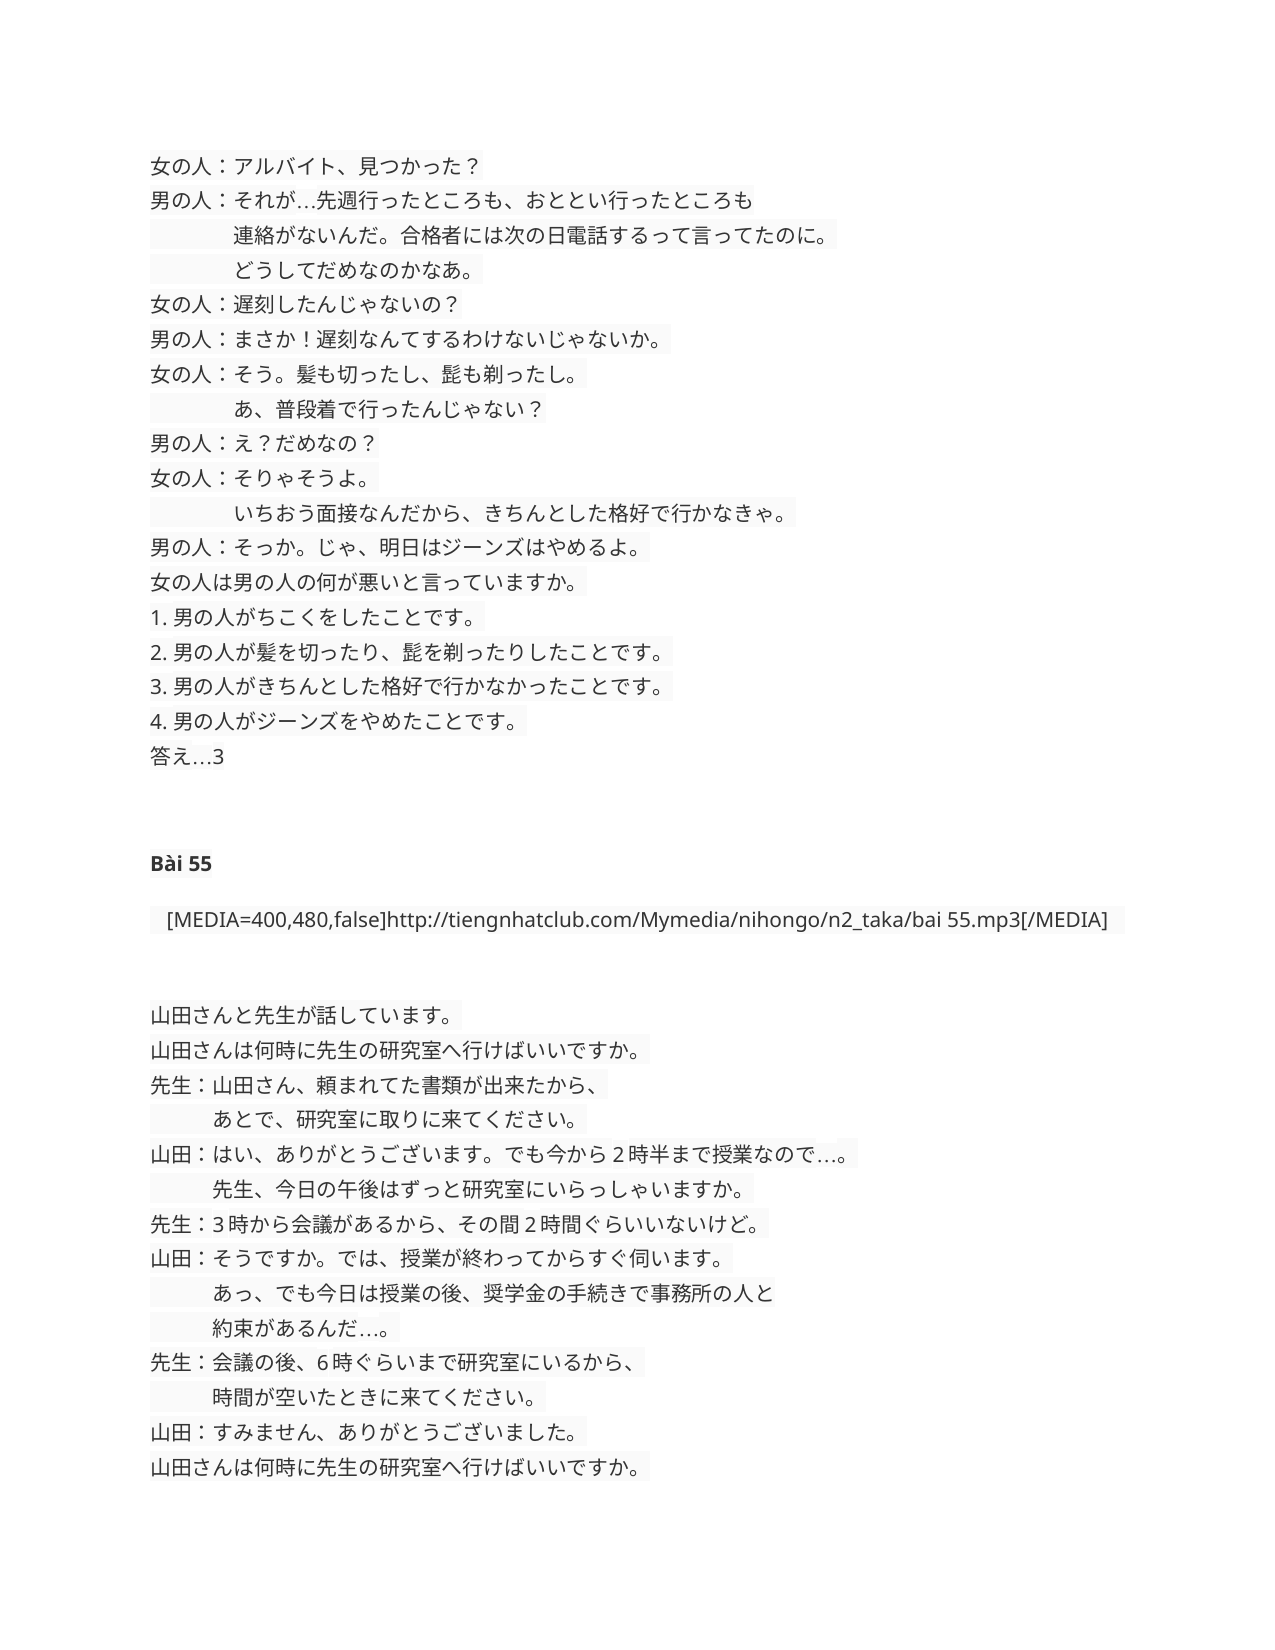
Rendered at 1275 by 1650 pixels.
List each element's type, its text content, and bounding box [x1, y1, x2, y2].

text Bài 55 [150, 849, 1125, 906]
text [MEDIA=400,480,false]http://tiengnhatclub.com/Mymedia/nihongo/n2_taka/bai 55.mp3[/MEDIA] [150, 906, 1125, 934]
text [150, 934, 1125, 1481]
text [150, 150, 1125, 770]
